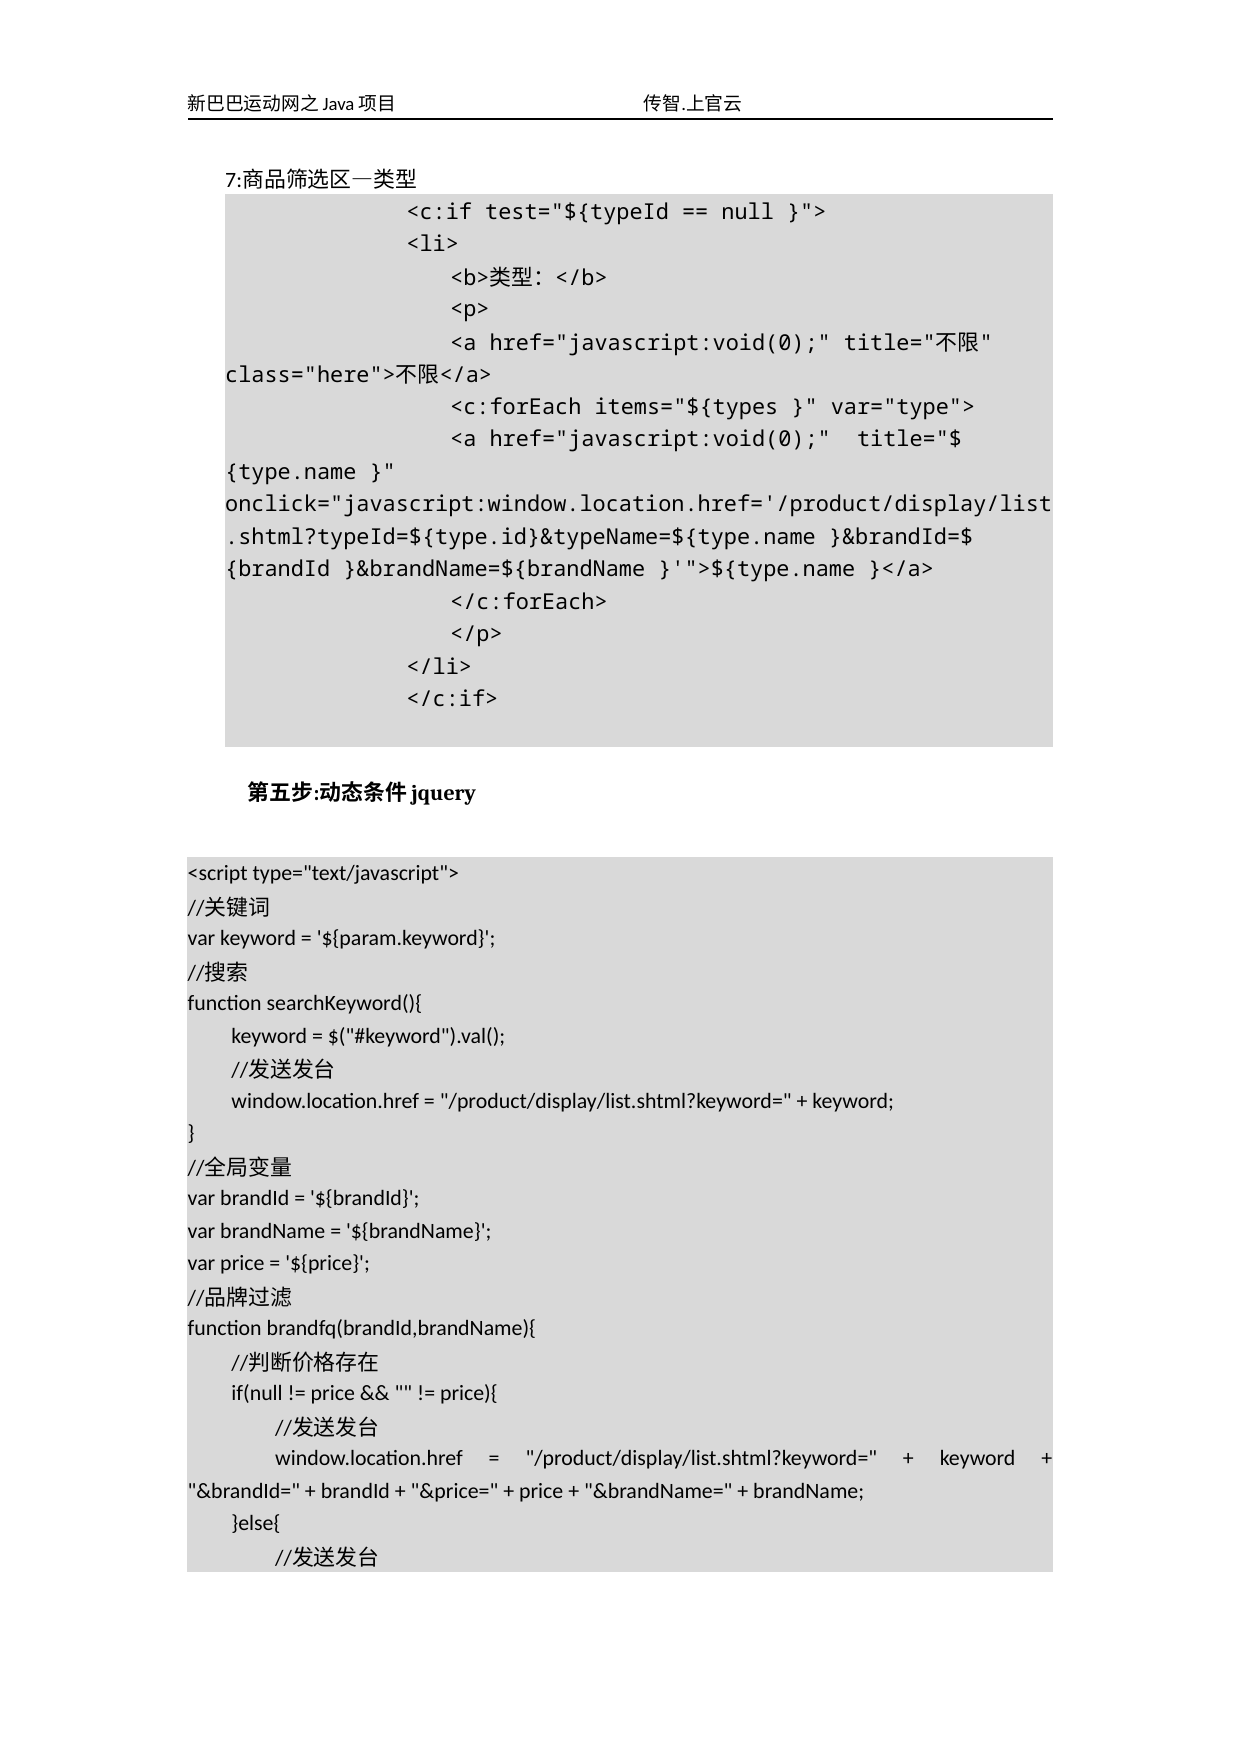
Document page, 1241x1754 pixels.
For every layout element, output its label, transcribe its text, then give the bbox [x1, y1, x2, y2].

text window.location.href = "/product/display/list.shtml?keyword=" + keyword; [187, 1084, 1053, 1117]
text </c:if> [225, 682, 1053, 714]
text <c:if test="${typeId == null }"> [225, 194, 1053, 227]
text //全局变量 [187, 1149, 1053, 1182]
text window.location.href = "/product/display/list.shtml?keyword=" + keyword + "&brandId=" + brandId + "&price=" + price + "&brandName=" + brandName; [187, 1442, 1053, 1507]
text //发送发台 [187, 1409, 1053, 1442]
text var brandId = '${brandId}'; [187, 1182, 1053, 1214]
text } [187, 1117, 1053, 1149]
text function searchKeyword(){ [187, 987, 1053, 1019]
text <p> [225, 292, 1053, 324]
text </p> [225, 617, 1053, 649]
text 7:商品筛选区—类型 [225, 162, 1053, 194]
text </c:forEach> [225, 584, 1053, 617]
text //发送发台 [187, 1539, 1053, 1572]
text keyword = $("#keyword").val(); [187, 1019, 1053, 1052]
text function brandfq(brandId,brandName){ [187, 1312, 1053, 1344]
text <li> [225, 227, 1053, 259]
text </li> [225, 649, 1053, 682]
text var brandName = '${brandName}'; [187, 1214, 1053, 1247]
text <a href="javascript:void(0);" title="${type.name }" onclick="javascript:window.location.href='/product/display/list.shtml?typeId=${type.id}&typeName=${type.name }&brandId=${brandId }&brandName=${brandName }'">${type.name }</a> [225, 422, 1053, 584]
text <b>类型：</b> [225, 259, 1053, 292]
text <a href="javascript:void(0);" title="不限" class="here">不限</a> [225, 324, 1053, 389]
text //品牌过滤 [187, 1279, 1053, 1312]
text if(null != price && "" != price){ [187, 1377, 1053, 1409]
text //关键词 [187, 889, 1053, 922]
text <script type="text/javascript"> [187, 857, 1053, 889]
text var price = '${price}'; [187, 1247, 1053, 1279]
text //发送发台 [187, 1052, 1053, 1084]
subtitle 第五步:动态条件jquery [247, 774, 1053, 807]
text //搜索 [187, 954, 1053, 987]
text var keyword = '${param.keyword}'; [187, 922, 1053, 954]
text }else{ [187, 1507, 1053, 1539]
text <c:forEach items="${types }" var="type"> [225, 389, 1053, 422]
text //判断价格存在 [187, 1344, 1053, 1377]
